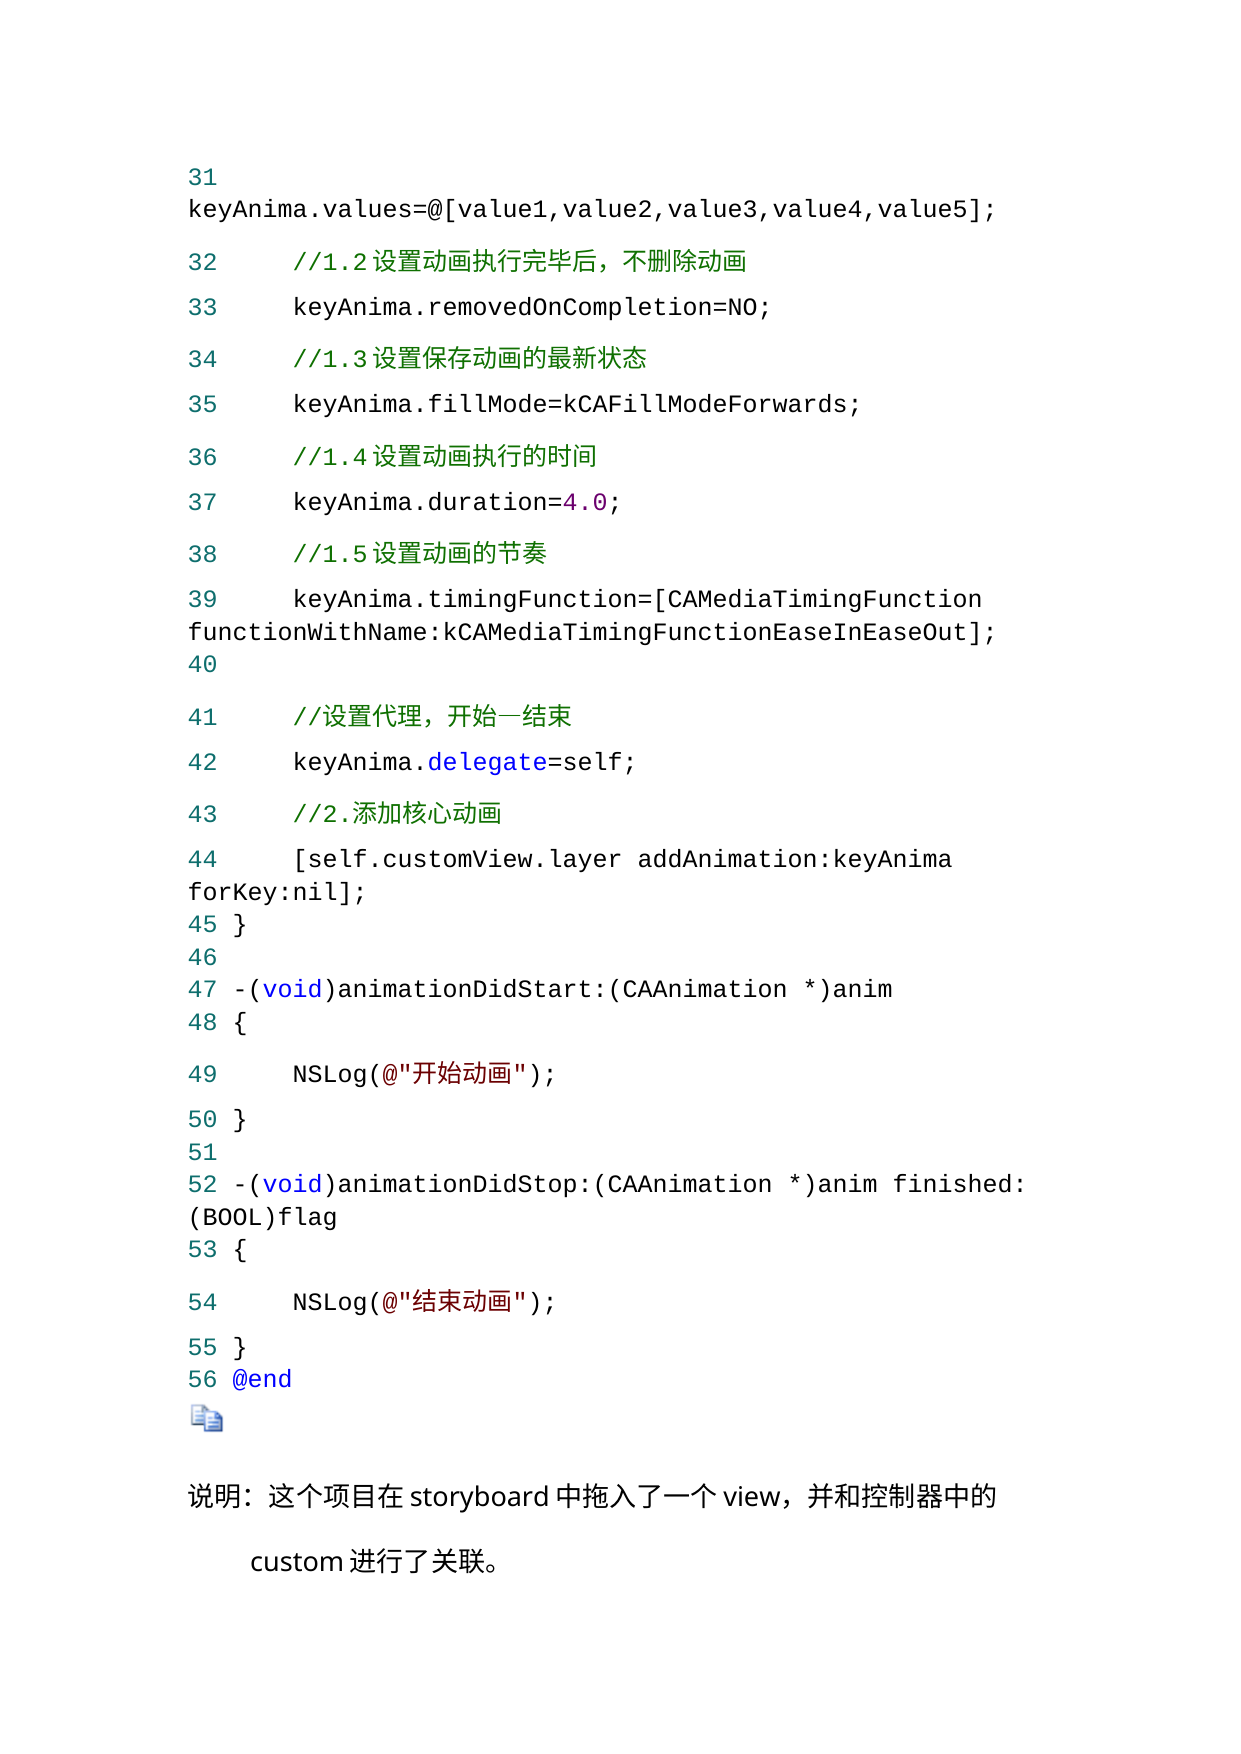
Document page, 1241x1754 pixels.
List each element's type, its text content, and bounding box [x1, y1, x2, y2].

text 45 } [187, 909, 1053, 942]
text 40 [187, 649, 1053, 682]
text 44 [self.customView.layer addAnimation:keyAnima forKey:nil]; [187, 844, 1053, 909]
text 43 //2.添加核心动画 [187, 779, 1053, 844]
text 49 NSLog(@"开始动画"); [187, 1039, 1053, 1104]
text 56 @end [187, 1364, 1053, 1397]
text 55 } [187, 1332, 1053, 1364]
text 36 //1.4设置动画执行的时间 [187, 422, 1053, 487]
text 51 [187, 1137, 1053, 1169]
text 39 keyAnima.timingFunction=[CAMediaTimingFunction functionWithName:kCAMediaTimingFunctionEaseInEaseOut]; [187, 584, 1053, 649]
text 53 { [187, 1234, 1053, 1267]
text 48 { [187, 1007, 1053, 1039]
text 47 -(void)animationDidStart:(CAAnimation *)anim [187, 974, 1053, 1007]
text 46 [187, 942, 1053, 974]
text 50 } [187, 1104, 1053, 1137]
text 38 //1.5设置动画的节奏 [187, 519, 1053, 584]
text 42 keyAnima.delegate=self; [187, 747, 1053, 779]
text 35 keyAnima.fillMode=kCAFillModeForwards; [187, 389, 1053, 422]
text 说明：这个项目在storyboard中拖入了一个view，并和控制器中的custom进行了关联。 [187, 1462, 1053, 1592]
text 41 //设置代理，开始—结束 [187, 682, 1053, 747]
text 32 //1.2设置动画执行完毕后，不删除动画 [187, 227, 1053, 292]
text 52 -(void)animationDidStop:(CAAnimation *)anim finished:(BOOL)flag [187, 1169, 1053, 1234]
text 54 NSLog(@"结束动画"); [187, 1267, 1053, 1332]
text 31 keyAnima.values=@[value1,value2,value3,value4,value5]; [187, 162, 1053, 227]
text 33 keyAnima.removedOnCompletion=NO; [187, 292, 1053, 324]
text 37 keyAnima.duration=4.0; [187, 487, 1053, 519]
text 34 //1.3设置保存动画的最新状态 [187, 324, 1053, 389]
picture [187, 1397, 230, 1439]
